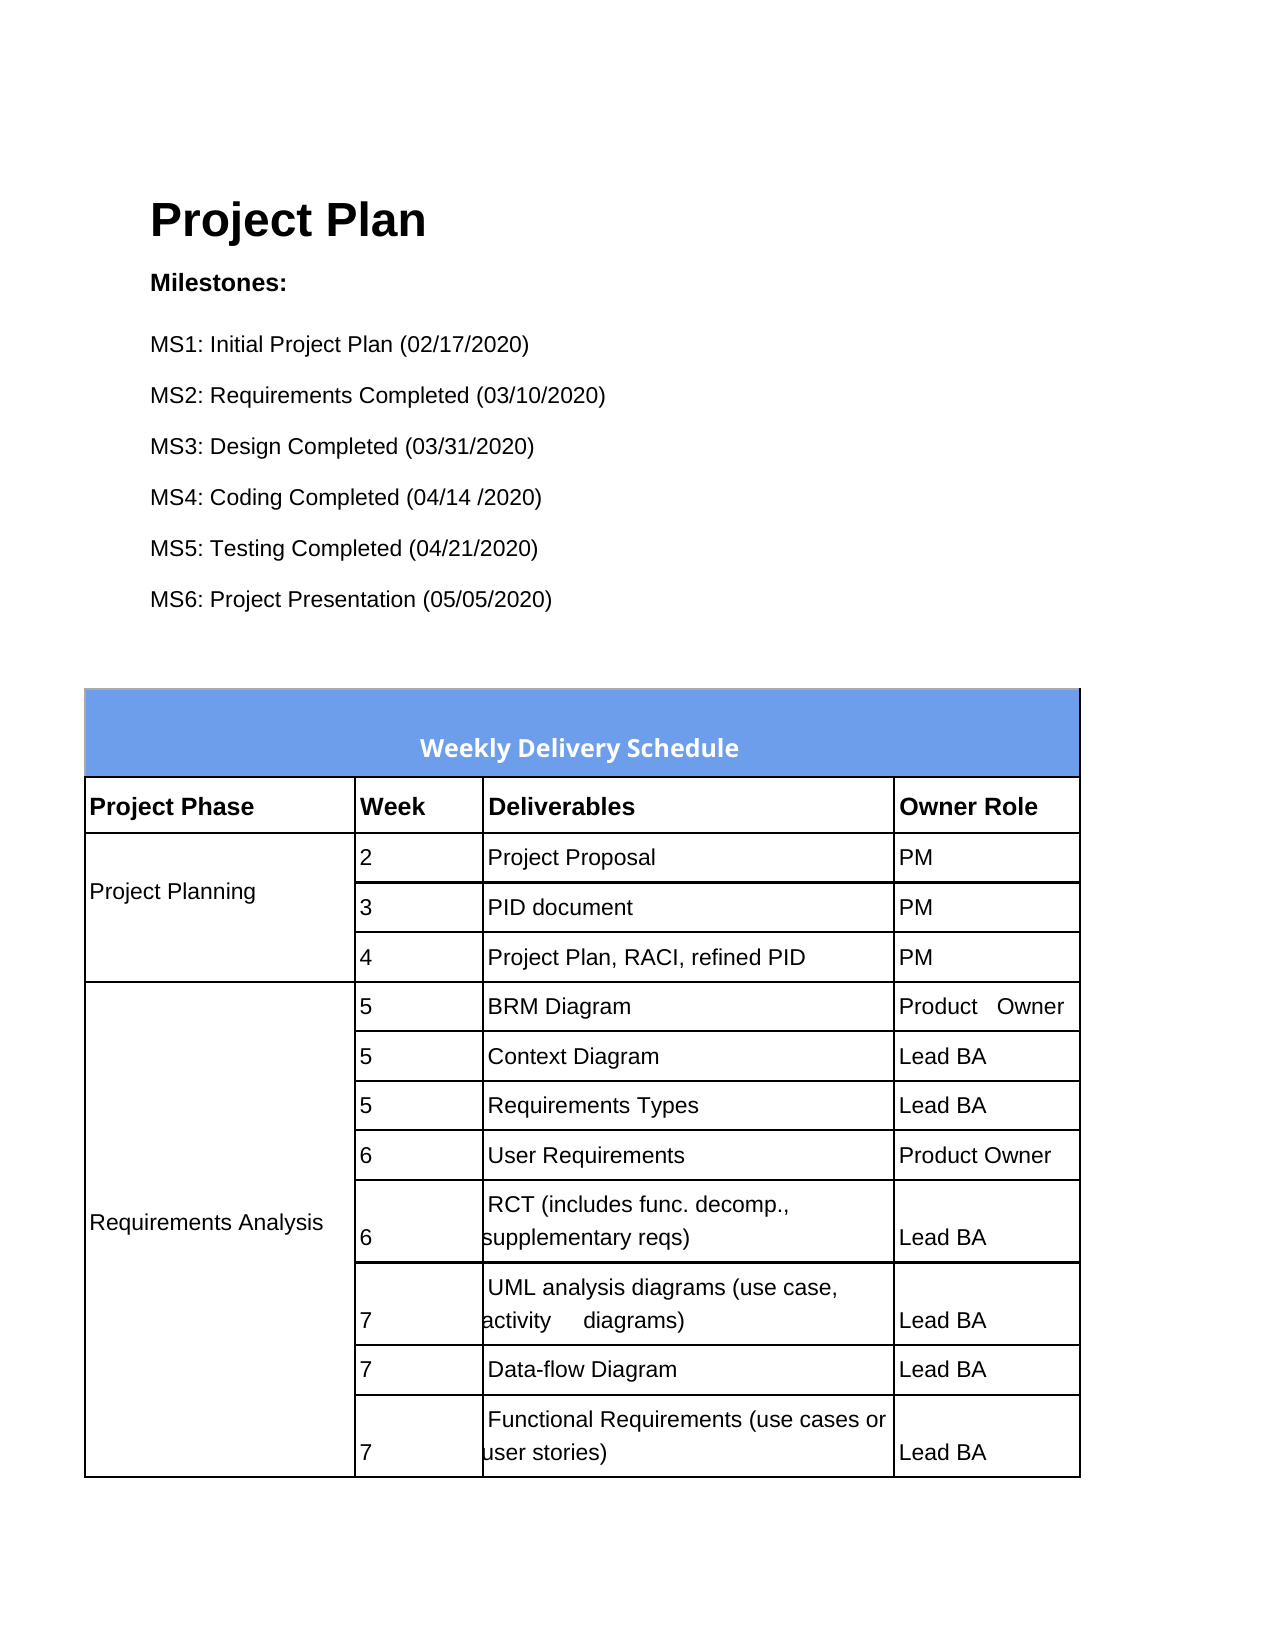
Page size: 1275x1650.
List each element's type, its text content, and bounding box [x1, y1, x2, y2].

table_cell Project Proposal [484, 834, 893, 881]
table_cell Lead BA [895, 1396, 1079, 1476]
subtitle Project Plan [150, 192, 1125, 247]
text Milestones: [150, 267, 1125, 296]
table_cell 3 [356, 884, 482, 931]
table_cell PM [895, 933, 1079, 981]
table_cell Owner Role [895, 778, 1079, 832]
table_cell Deliverables [484, 778, 893, 832]
table_cell PID document [484, 884, 893, 931]
table_cell Project Phase [86, 778, 354, 832]
table_cell Lead BA [895, 1032, 1079, 1080]
text MS5: Testing Completed (04/21/2020) [150, 535, 1125, 561]
table_cell 5 [356, 1082, 482, 1129]
table_cell User Requirements [484, 1131, 893, 1179]
table_cell PM [895, 834, 1079, 881]
table_cell Lead BA [895, 1346, 1079, 1393]
table_cell UML analysis diagrams (use case, activity diagrams) [484, 1264, 893, 1344]
table_cell Functional Requirements (use cases or user stories) [484, 1396, 893, 1476]
table_cell Lead BA [895, 1264, 1079, 1344]
table_cell 7 [356, 1264, 482, 1344]
table_cell 2 [356, 834, 482, 881]
table_header Weekly Delivery Schedule [86, 690, 1079, 776]
table_cell 5 [356, 1032, 482, 1080]
table_cell 6 [356, 1181, 482, 1261]
table_cell 6 [356, 1131, 482, 1179]
text MS3: Design Completed (03/31/2020) [150, 433, 1125, 459]
table_cell RCT (includes func. decomp., supplementary reqs) [484, 1181, 893, 1261]
table_cell 7 [356, 1396, 482, 1476]
table_cell 4 [356, 933, 482, 981]
table_cell Week [356, 778, 482, 832]
table_cell Context Diagram [484, 1032, 893, 1080]
text MS1: Initial Project Plan (02/17/2020) [150, 331, 1125, 357]
table_cell Requirements Types [484, 1082, 893, 1129]
table_cell Lead BA [895, 1082, 1079, 1129]
table_cell Project Planning [86, 834, 354, 981]
table_cell Product Owner [895, 983, 1079, 1030]
table_cell BRM Diagram [484, 983, 893, 1030]
table_cell Project Plan, RACI, refined PID [484, 933, 893, 981]
text MS2: Requirements Completed (03/10/2020) [150, 382, 1125, 408]
table_cell Product Owner [895, 1131, 1079, 1179]
table_cell PM [895, 884, 1079, 931]
table_cell 5 [356, 983, 482, 1030]
text MS4: Coding Completed (04/14 /2020) [150, 484, 1125, 510]
table_cell Requirements Analysis [86, 983, 354, 1476]
table_cell Lead BA [895, 1181, 1079, 1261]
table_cell 7 [356, 1346, 482, 1393]
table_cell Data-flow Diagram [484, 1346, 893, 1393]
text MS6: Project Presentation (05/05/2020) [150, 586, 1125, 612]
